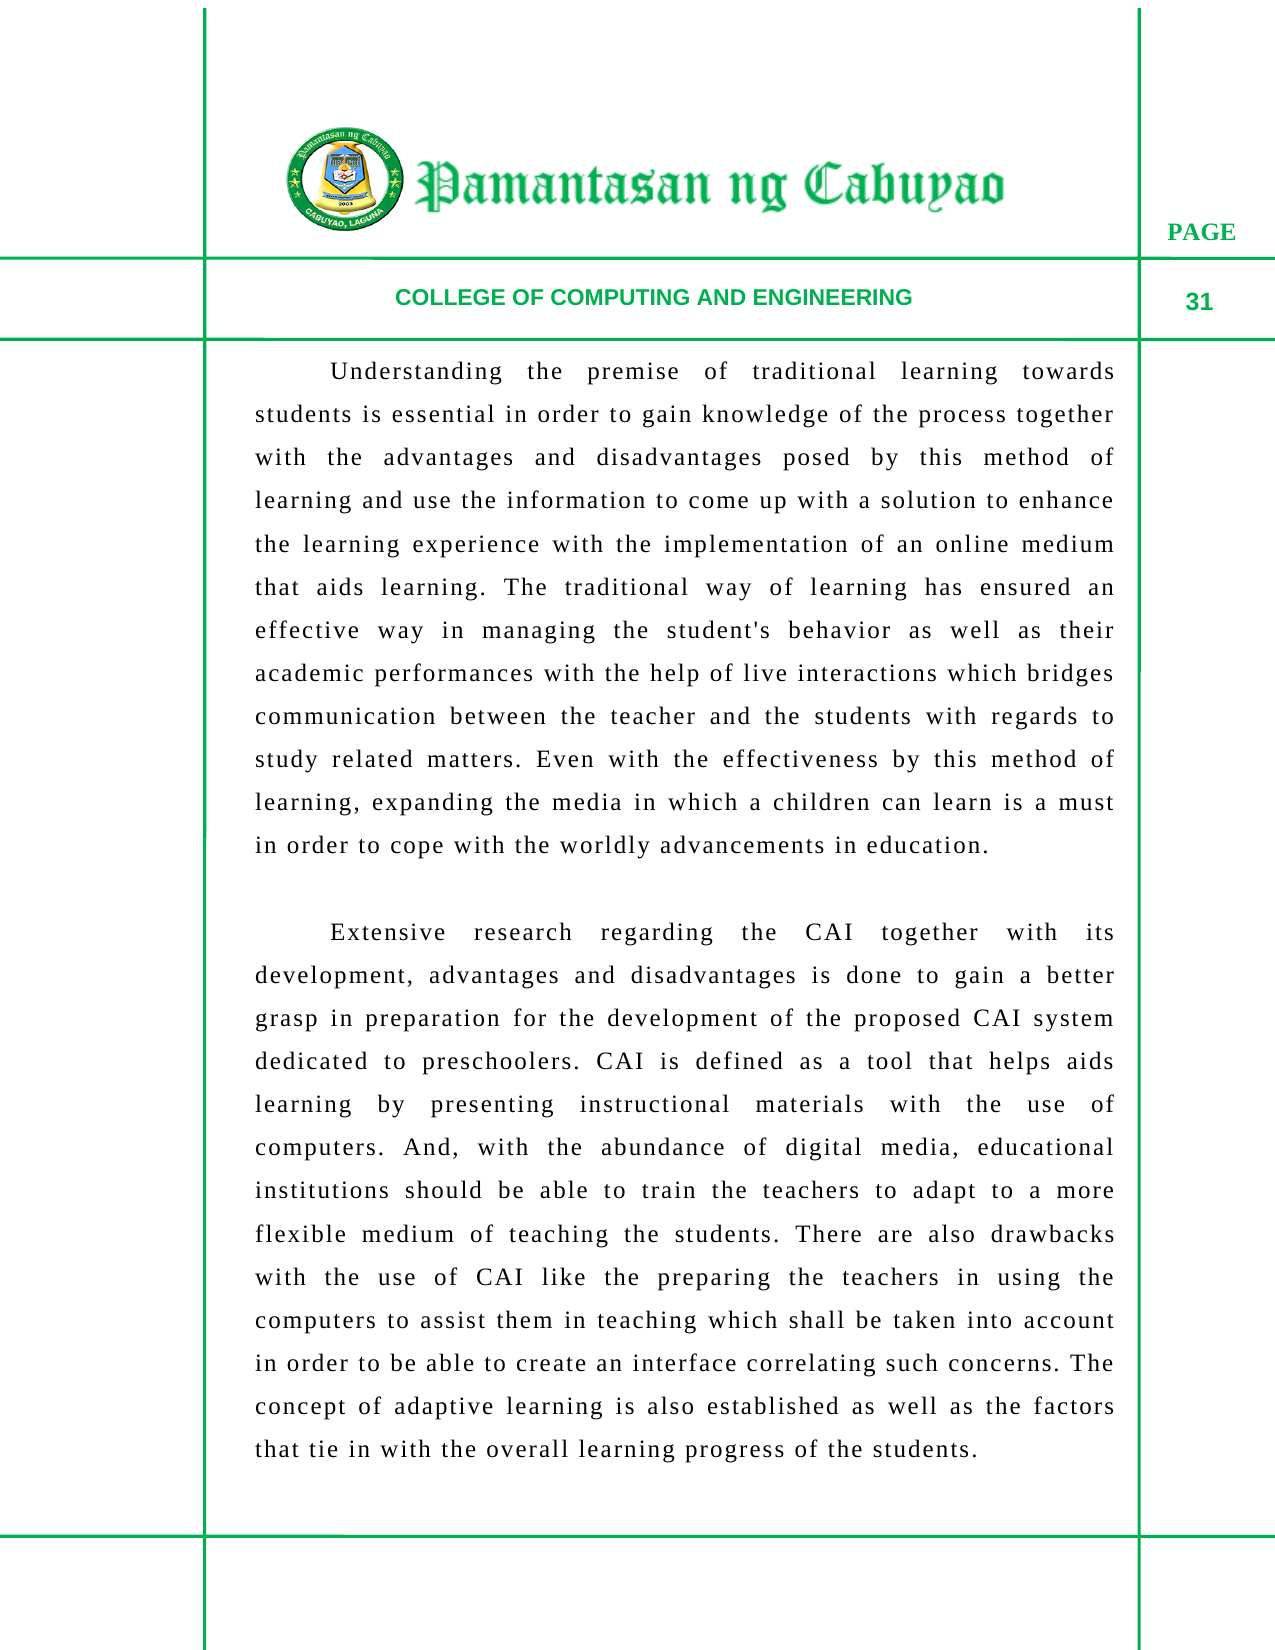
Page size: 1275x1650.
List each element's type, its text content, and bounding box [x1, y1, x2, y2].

text Extensive research regarding the CAI together with its development, advantages and disadvantages is done to gain a better grasp in preparation for the development of the proposed CAI system dedicated to preschoolers. CAI is defined as a tool that helps aids learning by presenting instructional materials with the use of computers. And, with the abundance of digital media, educational institutions should be able to train the teachers to adapt to a more flexible medium of teaching the students. There are also drawbacks with the use of CAI like the preparing the teachers in using the computers to assist them in teaching which shall be taken into account in order to be able to create an interface correlating such concerns. The concept of adaptive learning is also established as well as the factors that tie in with the overall learning progress of the students. [255, 917, 1116, 1463]
text Understanding the premise of traditional learning towards students is essential in order to gain knowledge of the process together with the advantages and disadvantages posed by this method of learning and use the information to come up with a solution to enhance the learning experience with the implementation of an online medium that aids learning. The traditional way of learning has ensured an effective way in managing the student's behavior as well as their academic performances with the help of live interactions which bridges communication between the teacher and the students with regards to study related matters. Even with the effectiveness by this method of learning, expanding the media in which a children can learn is a must in order to cope with the worldly advancements in education. [255, 356, 1116, 859]
picture [278, 124, 1007, 235]
